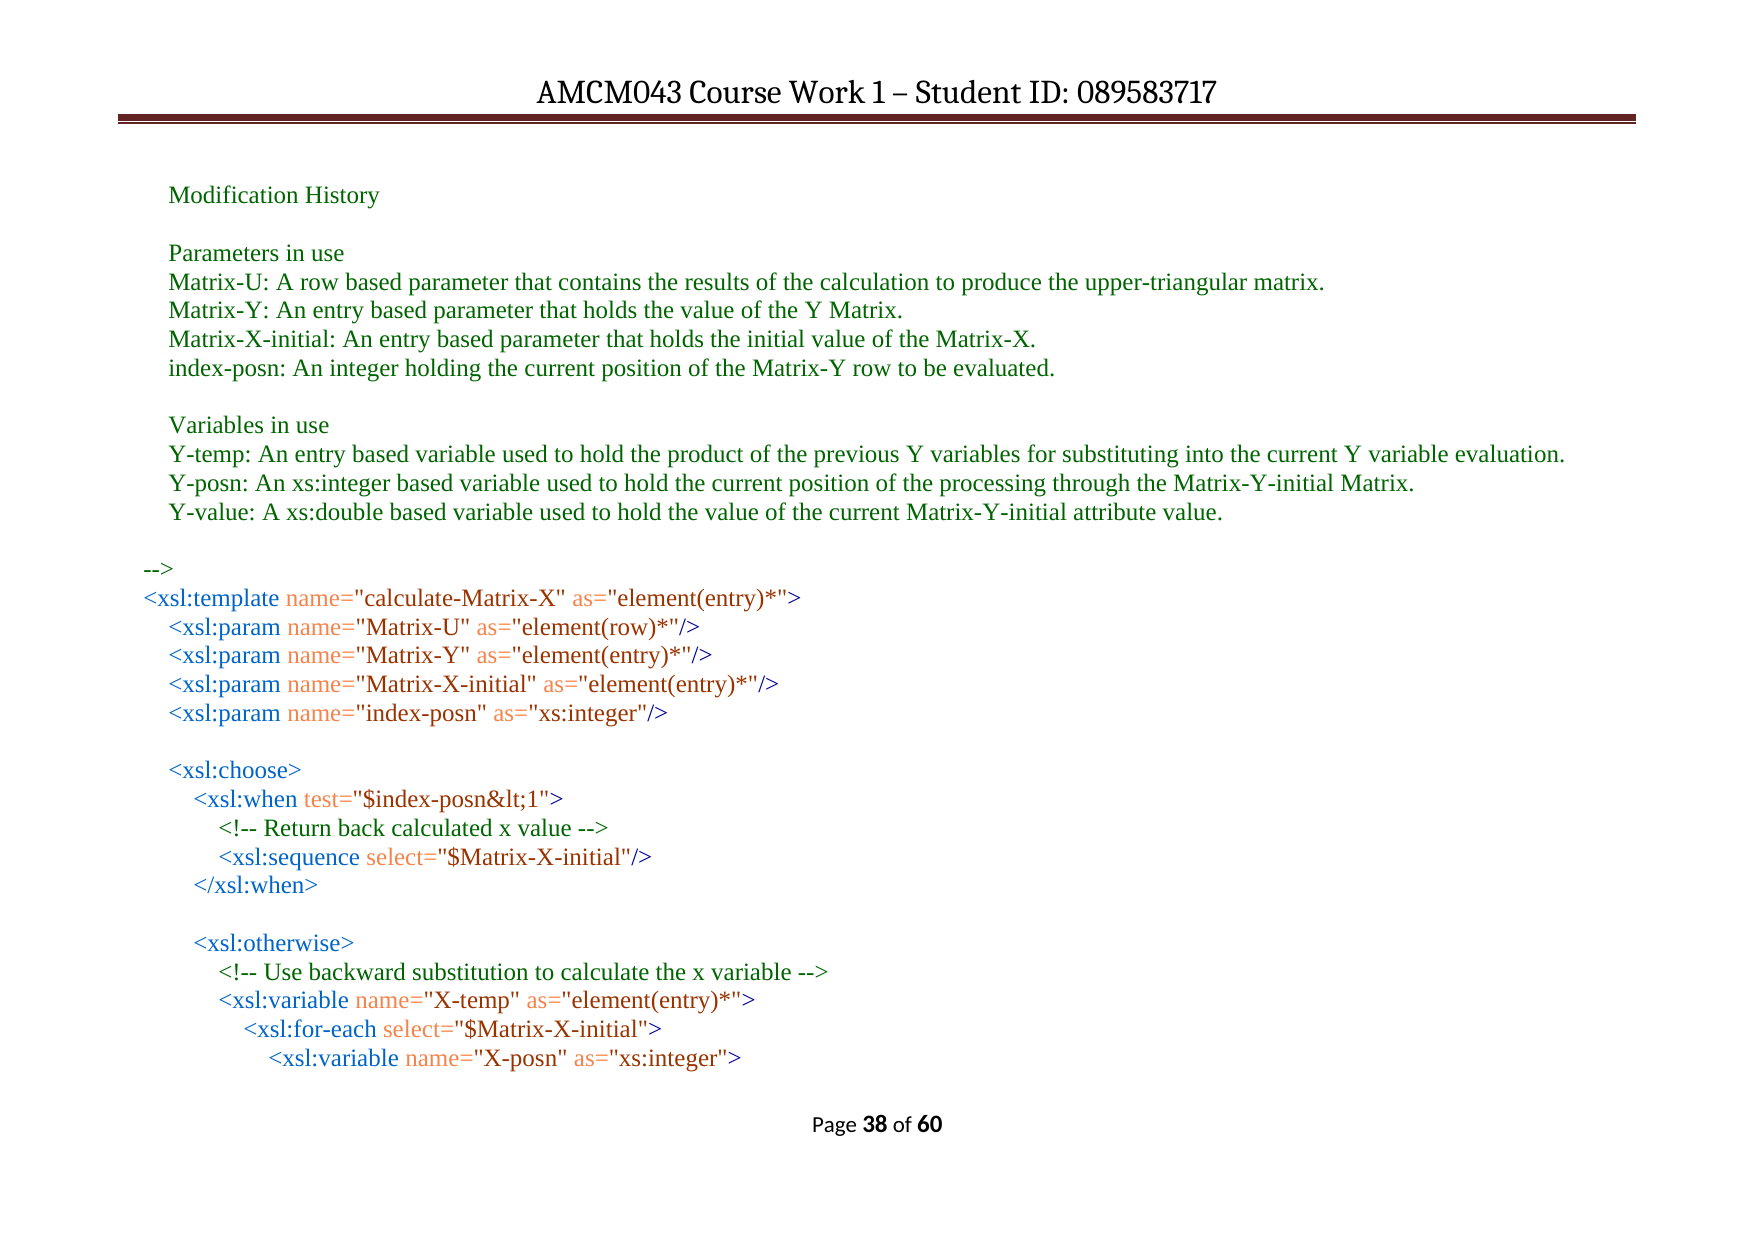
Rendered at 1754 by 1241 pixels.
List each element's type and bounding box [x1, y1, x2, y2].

text [118, 152, 1636, 1072]
